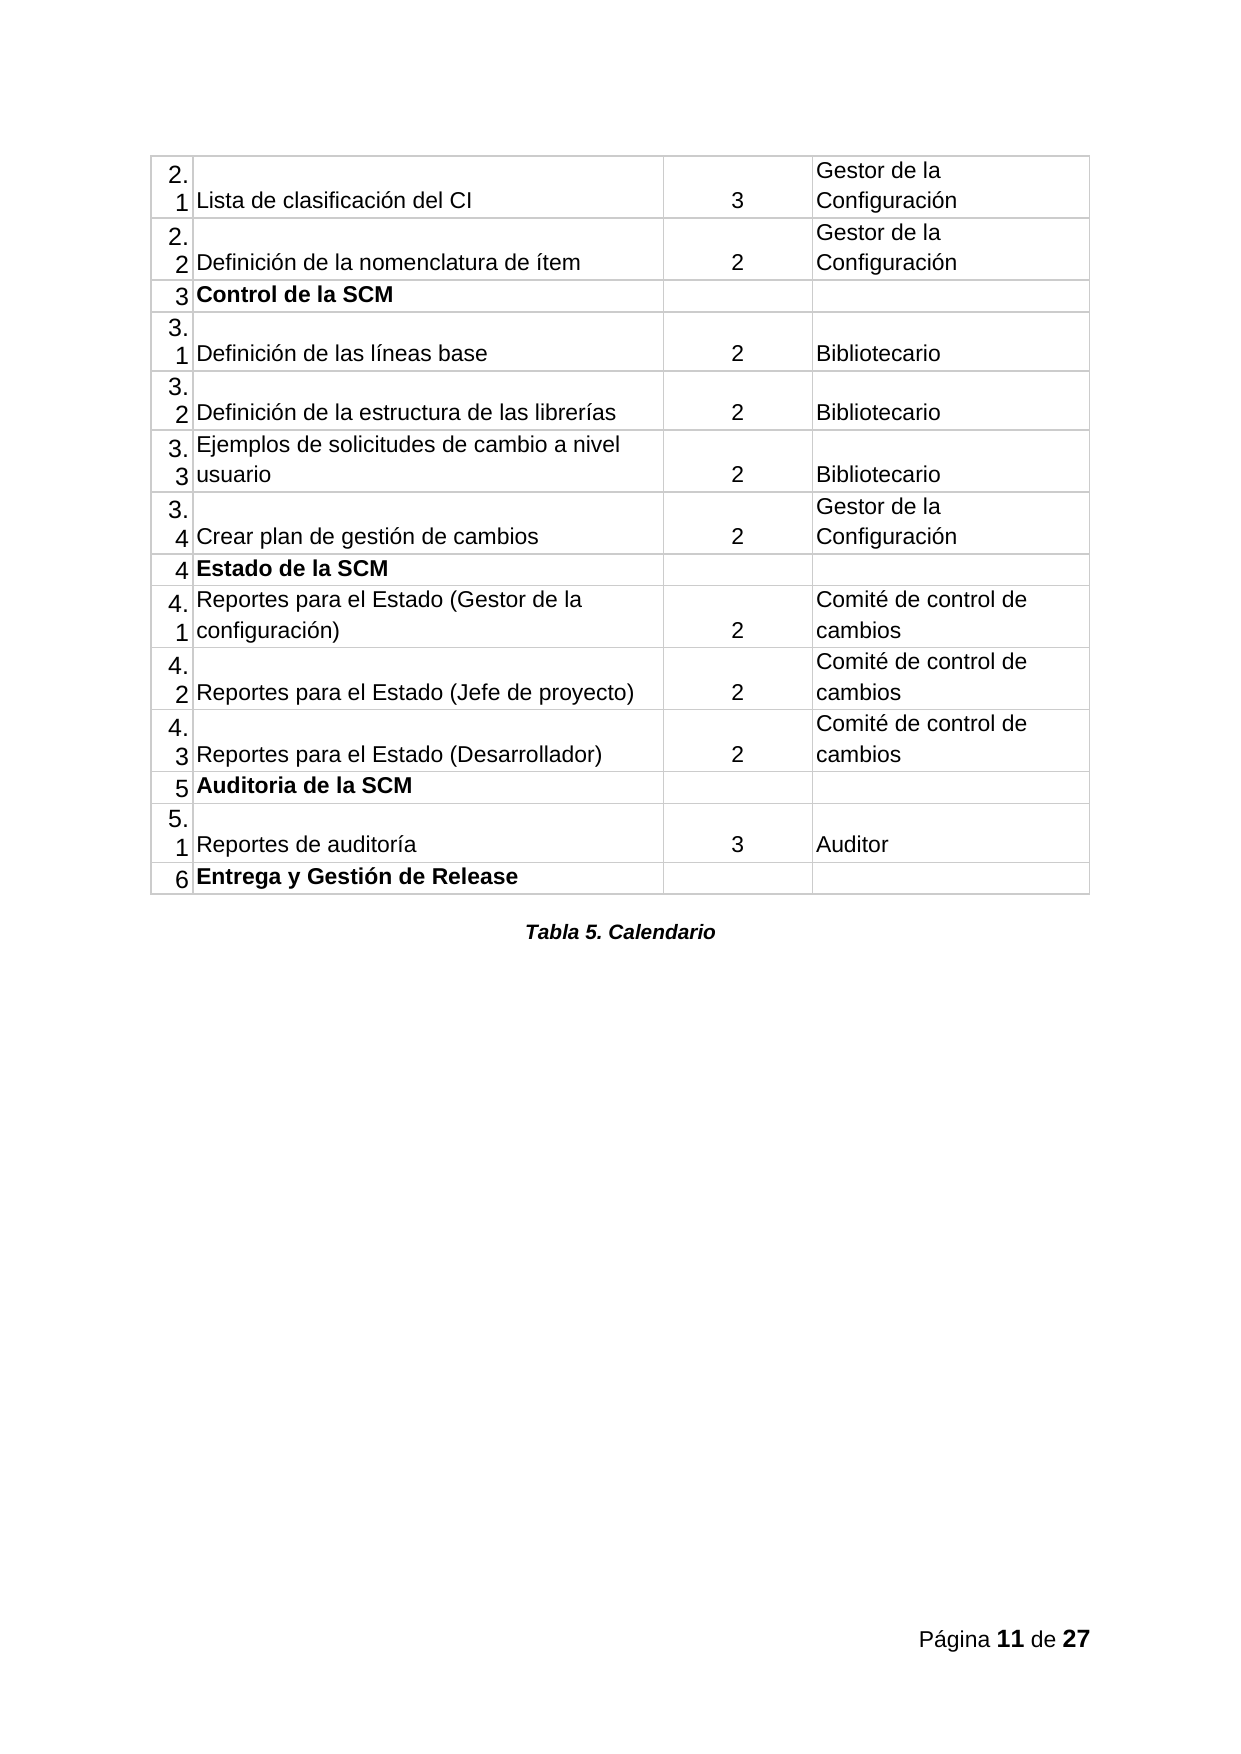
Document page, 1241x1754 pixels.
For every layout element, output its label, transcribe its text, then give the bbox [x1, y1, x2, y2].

table_cell 2 [664, 219, 812, 279]
table_cell Definición de la nomenclatura de ítem [194, 219, 663, 279]
table_cell 3.3 [152, 431, 192, 491]
table_cell [664, 555, 812, 585]
table_cell Reportes de auditoría [194, 804, 663, 862]
table_cell Comité de control de cambios [813, 648, 1089, 709]
table_cell Bibliotecario [813, 431, 1089, 491]
table_cell Gestor de la Configuración [813, 157, 1089, 217]
table_cell Gestor de la Configuración [813, 493, 1089, 553]
table_cell [813, 555, 1089, 585]
table_cell Auditoria de la SCM [194, 772, 663, 802]
table_cell 2 [664, 313, 812, 370]
table_cell 2 [664, 648, 812, 709]
table_cell 2 [664, 586, 812, 647]
table_cell [813, 281, 1089, 311]
table_cell 5.1 [152, 804, 192, 862]
table_cell 2 [664, 710, 812, 771]
table_cell Comité de control de cambios [813, 710, 1089, 771]
table_cell 3 [664, 804, 812, 862]
table_cell [664, 772, 812, 802]
table_cell [664, 863, 812, 893]
table_cell 2.2 [152, 219, 192, 279]
table_cell Reportes para el Estado (Desarrollador) [194, 710, 663, 771]
table_cell Reportes para el Estado (Gestor de la configuración) [194, 586, 663, 647]
table_cell Auditor [813, 804, 1089, 862]
table_cell 2.1 [152, 157, 192, 217]
table_cell [813, 863, 1089, 893]
table_cell 4 [152, 555, 192, 585]
table_cell 4.1 [152, 586, 192, 647]
table_cell Gestor de la Configuración [813, 219, 1089, 279]
table_cell Estado de la SCM [194, 555, 663, 585]
table_cell 3.2 [152, 372, 192, 429]
table_cell Bibliotecario [813, 372, 1089, 429]
text Tabla 5. Calendario [450, 920, 1090, 944]
table_cell 4.3 [152, 710, 192, 771]
table_cell Lista de clasificación del CI [194, 157, 663, 217]
table_cell Bibliotecario [813, 313, 1089, 370]
table_cell 6 [152, 863, 192, 893]
table_cell 2 [664, 493, 812, 553]
table_cell 3.4 [152, 493, 192, 553]
table_cell 2 [664, 431, 812, 491]
table_cell [664, 281, 812, 311]
table_cell 2 [664, 372, 812, 429]
table_cell 5 [152, 772, 192, 802]
table_cell 4.2 [152, 648, 192, 709]
table_cell Comité de control de cambios [813, 586, 1089, 647]
table_cell Definición de las líneas base [194, 313, 663, 370]
table_cell Reportes para el Estado (Jefe de proyecto) [194, 648, 663, 709]
table_cell 3.1 [152, 313, 192, 370]
table_cell Control de la SCM [194, 281, 663, 311]
table_cell [813, 772, 1089, 802]
table_cell Definición de la estructura de las librerías [194, 372, 663, 429]
table_cell 3 [664, 157, 812, 217]
table_cell 3 [152, 281, 192, 311]
table_cell Ejemplos de solicitudes de cambio a nivel usuario [194, 431, 663, 491]
table_cell Crear plan de gestión de cambios [194, 493, 663, 553]
table_cell Entrega y Gestión de Release [194, 863, 663, 893]
